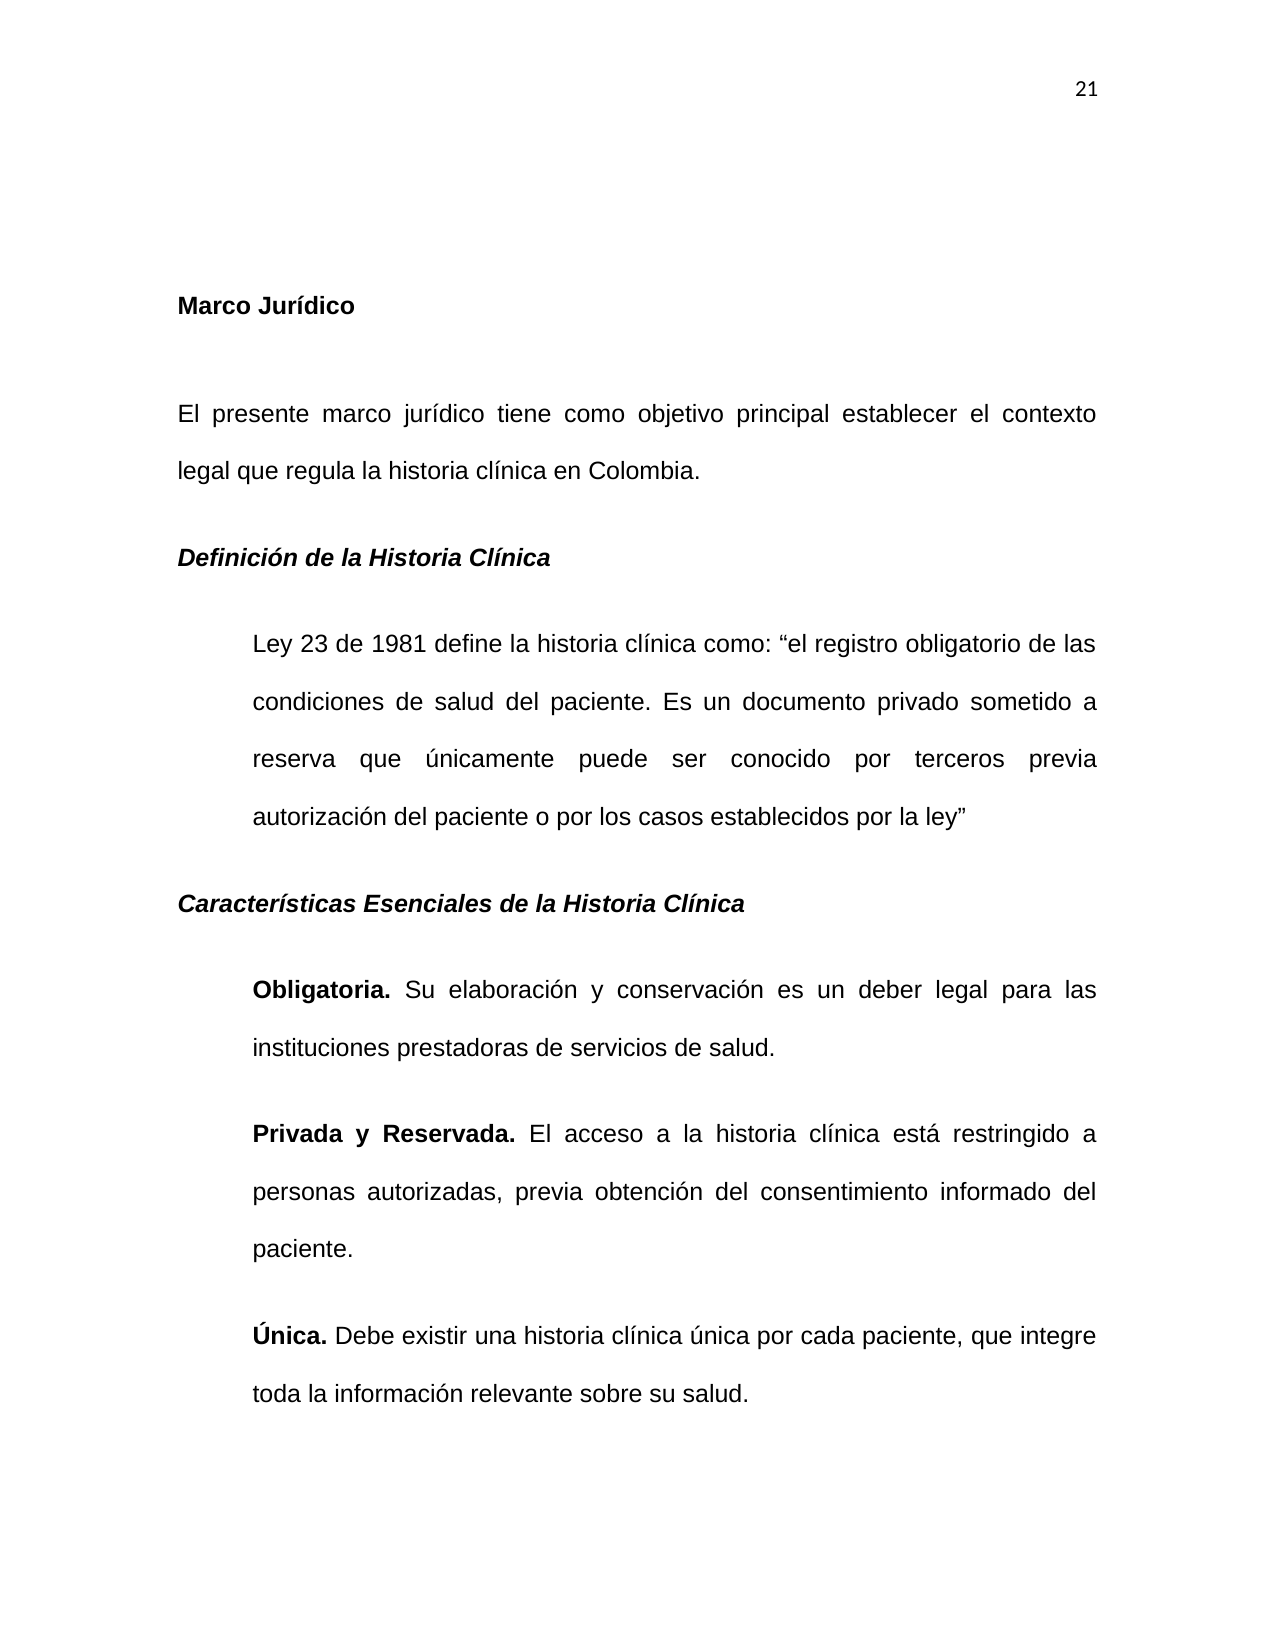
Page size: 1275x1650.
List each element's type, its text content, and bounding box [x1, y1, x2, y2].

text Definición de la Historia Clínica [177, 543, 1098, 572]
text Privada y Reservada. El acceso a la historia clínica está restringido a personas autorizadas, previa obtención del consentimiento informado del paciente. [252, 1119, 1098, 1263]
text El presente marco jurídico tiene como objetivo principal establecer el contexto legal que regula la historia clínica en Colombia. [177, 399, 1098, 485]
text Marco Jurídico [177, 291, 1098, 319]
text Características Esenciales de la Historia Clínica [177, 889, 1098, 917]
text Ley 23 de 1981 define la historia clínica como: “el registro obligatorio de las condiciones de salud del paciente. Es un documento privado sometido a reserva que únicamente puede ser conocido por terceros previa autorización del paciente o por los casos establecidos por la ley” [252, 629, 1098, 831]
text Obligatoria. Su elaboración y conservación es un deber legal para las instituciones prestadoras de servicios de salud. [252, 975, 1098, 1062]
text Única. Debe existir una historia clínica única por cada paciente, que integre toda la información relevante sobre su salud. [252, 1321, 1098, 1407]
